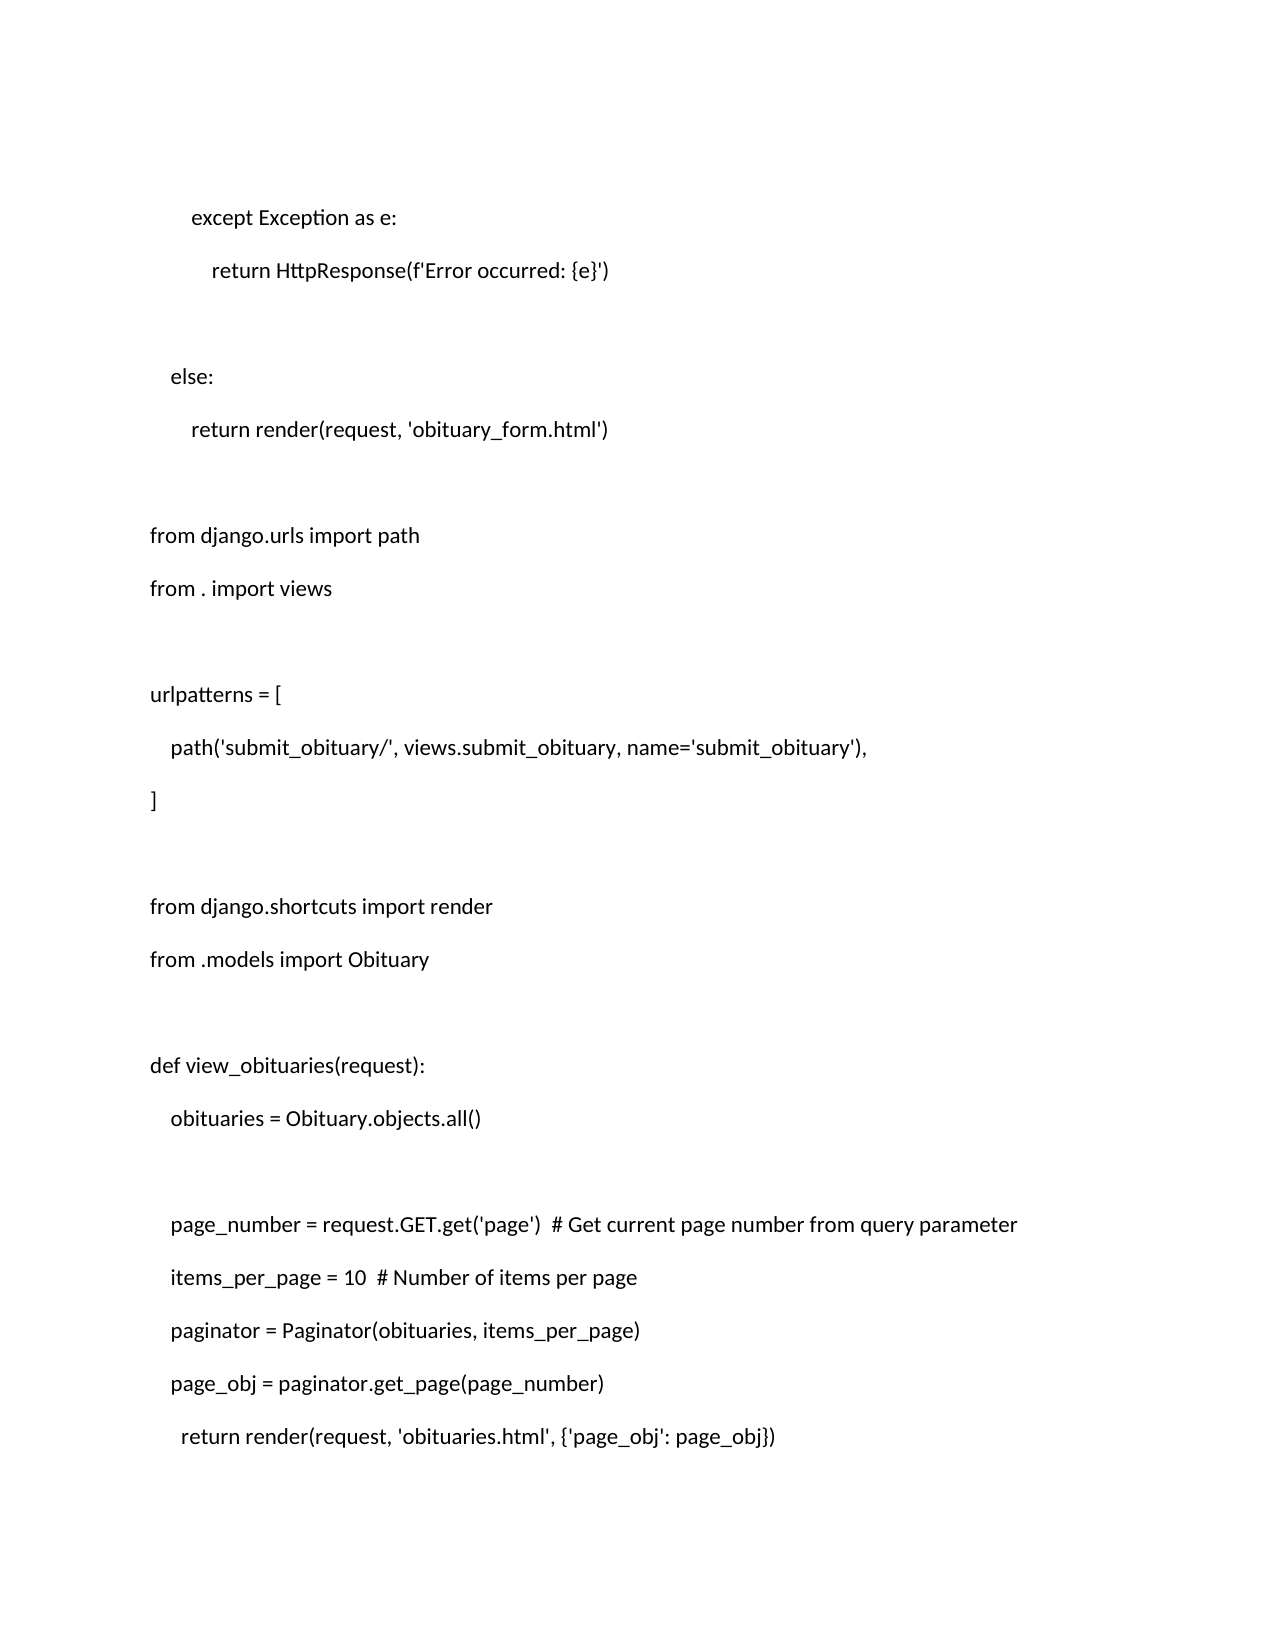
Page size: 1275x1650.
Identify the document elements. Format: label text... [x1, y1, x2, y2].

text except Exception as e: [150, 203, 1125, 231]
text ] [150, 786, 1125, 814]
text return render(request, 'obituary_form.html') [150, 415, 1125, 443]
text path('submit_obituary/', views.submit_obituary, name='submit_obituary'), [150, 733, 1125, 761]
text from django.shortcuts import render [150, 892, 1125, 920]
text else: [150, 362, 1125, 390]
text items_per_page = 10 # Number of items per page [150, 1263, 1125, 1291]
text from django.urls import path [150, 521, 1125, 549]
text return HttpResponse(f'Error occurred: {e}') [150, 256, 1125, 284]
text def view_obituaries(request): [150, 1051, 1125, 1079]
text obituaries = Obituary.objects.all() [150, 1104, 1125, 1132]
text page_number = request.GET.get('page') # Get current page number from query parameter [150, 1210, 1125, 1238]
text paginator = Paginator(obituaries, items_per_page) [150, 1316, 1125, 1344]
text from .models import Obituary [150, 945, 1125, 973]
text page_obj = paginator.get_page(page_number) [150, 1369, 1125, 1397]
text return render(request, 'obituaries.html', {'page_obj': page_obj}) [150, 1422, 1125, 1451]
text from . import views [150, 574, 1125, 602]
text urlpatterns = [ [150, 680, 1125, 708]
